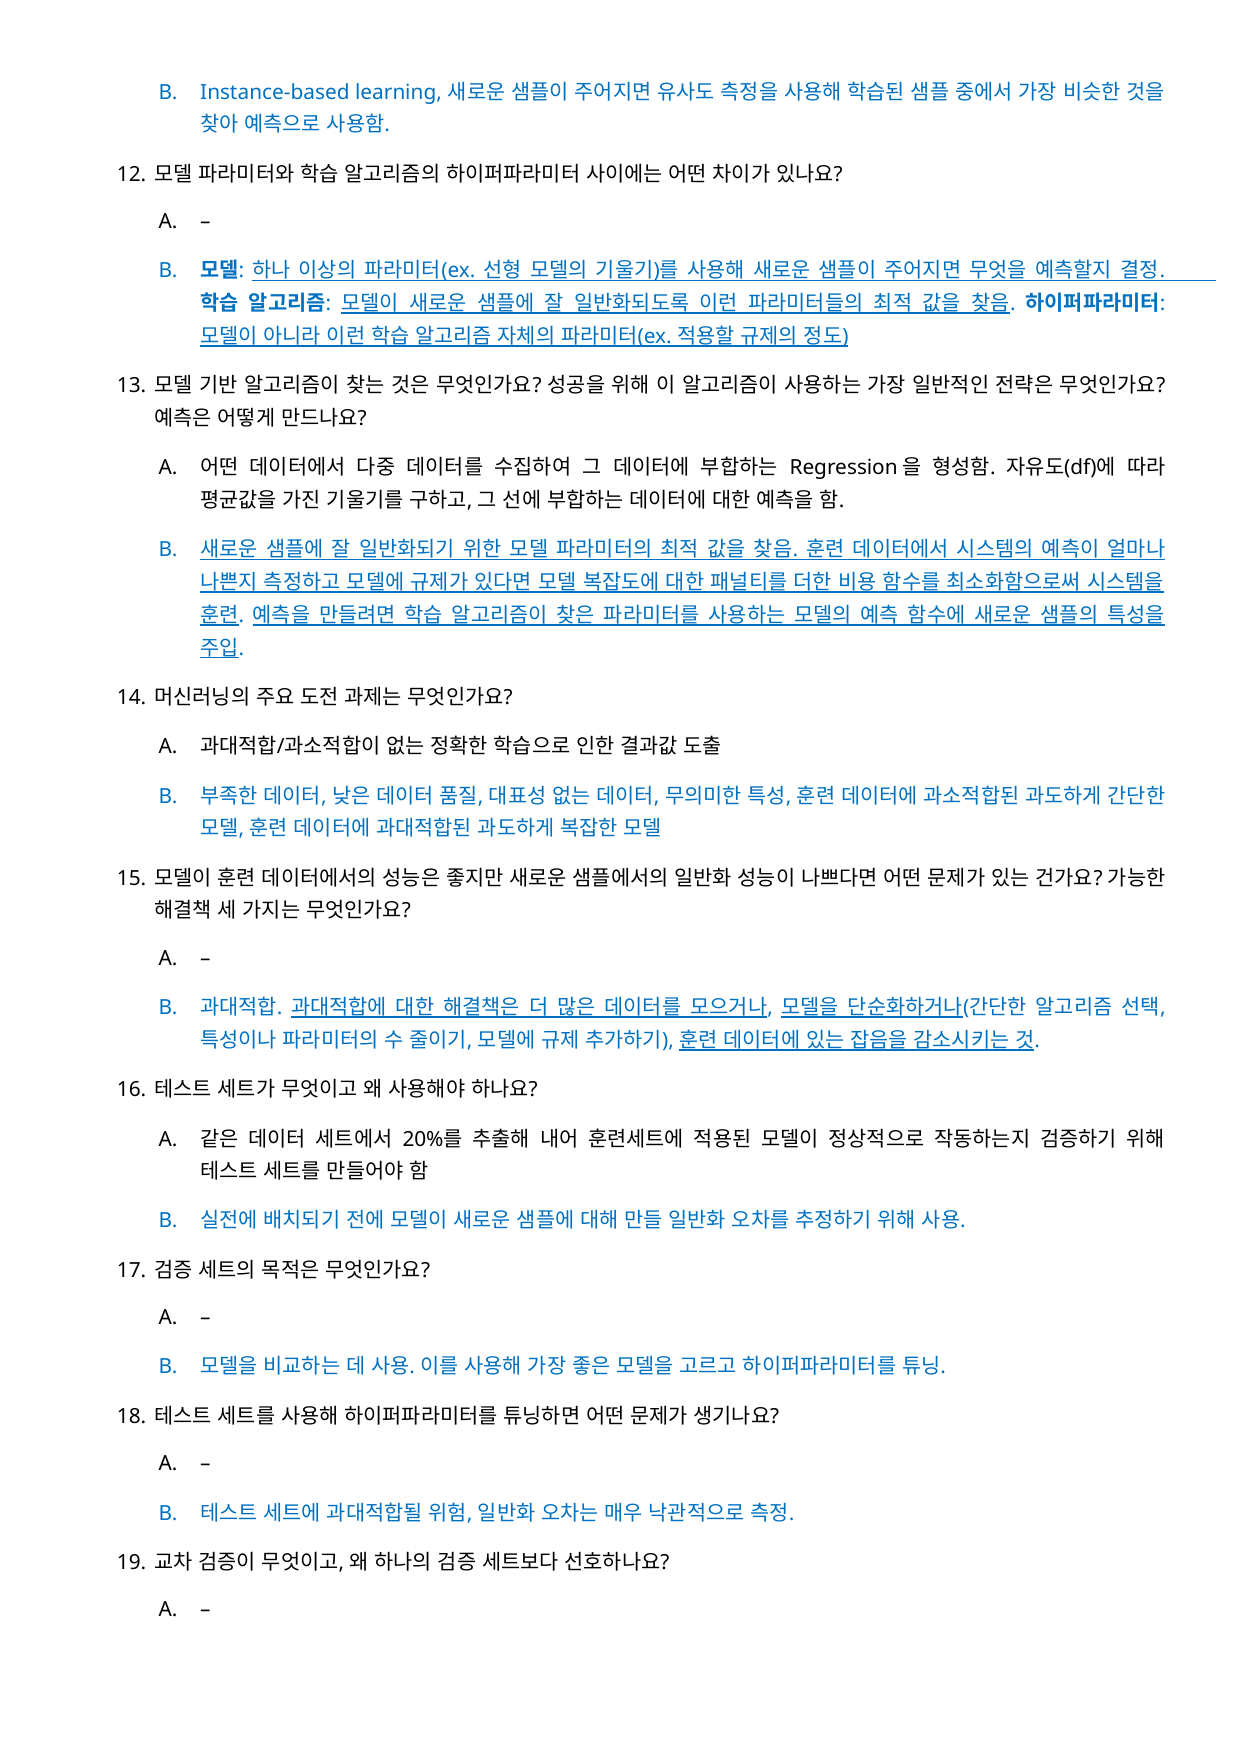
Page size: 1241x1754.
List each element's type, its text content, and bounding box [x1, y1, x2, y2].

list – [158, 1594, 1165, 1623]
list 테스트 세트가 무엇이고 왜 사용해야 하나요? [117, 1072, 1165, 1103]
list 과대적합. 과대적합에 대한 해결책은 더 많은 데이터를 모으거나, 모델을 단순화하거나(간단한 알고리즘 선택, 특성이나 파라미터의 수 줄이기, 모델에 규제 추가하기), 훈련 데이터에 있는 잡음을 감소시키는 것. [158, 990, 1165, 1053]
list 새로운 샘플에 잘 일반화되기 위한 모델 파라미터의 최적 값을 찾음. 훈련 데이터에서 시스템의 예측이 얼마나 나쁜지 측정하고 모델에 규제가 있다면 모델 복잡도에 대한 패널티를 더한 비용 함수를 최소화함으로써 시스템을 훈련. 예측을 만들려면 학습 알고리즘이 찾은 파라미터를 사용하는 모델의 예측 함수에 새로운 샘플의 특성을 주입. [158, 533, 1165, 661]
list – [158, 1448, 1165, 1477]
list 어떤 데이터에서 다중 데이터를 수집하여 그 데이터에 부합하는 Regression을 형성함. 자유도(df)에 따라 평균값을 가진 기울기를 구하고, 그 선에 부합하는 데이터에 대한 예측을 함. [158, 451, 1165, 514]
list – [158, 943, 1165, 971]
list 모델: 하나 이상의 파라미터(ex. 선형 모델의 기울기)를 사용해 새로운 샘플이 주어지면 무엇을 예측할지 결정. 학습 알고리즘: 모델이 새로운 샘플에 잘 일반화되도록 이런 파라미터들의 최적 값을 찾음. 하이퍼파라미터: 모델이 아니라 이런 학습 알고리즘 자체의 파라미터(ex. 적용할 규제의 정도) [158, 254, 1165, 349]
list 실전에 배치되기 전에 모델이 새로운 샘플에 대해 만들 일반화 오차를 추정하기 위해 사용. [158, 1204, 1165, 1234]
list 모델이 훈련 데이터에서의 성능은 좋지만 새로운 샘플에서의 일반화 성능이 나쁘다면 어떤 문제가 있는 건가요? 가능한 해결책 세 가지는 무엇인가요? [117, 861, 1165, 924]
list – [158, 206, 1165, 235]
list 테스트 세트를 사용해 하이퍼파라미터를 튜닝하면 어떤 문제가 생기나요? [117, 1399, 1165, 1429]
list 부족한 데이터, 낮은 데이터 품질, 대표성 없는 데이터, 무의미한 특성, 훈련 데이터에 과소적합된 과도하게 간단한 모델, 훈련 데이터에 과대적합된 과도하게 복잡한 모델 [158, 779, 1165, 842]
list 모델 파라미터와 학습 알고리즘의 하이퍼파라미터 사이에는 어떤 차이가 있나요? [117, 157, 1165, 187]
list 과대적합/과소적합이 없는 정확한 학습으로 인한 결과값 도출 [158, 729, 1165, 760]
list 머신러닝의 주요 도전 과제는 무엇인가요? [117, 680, 1165, 710]
list 같은 데이터 세트에서 20%를 추출해 내어 훈련세트에 적용된 모델이 정상적으로 작동하는지 검증하기 위해 테스트 세트를 만들어야 함 [158, 1122, 1165, 1185]
list – [158, 1302, 1165, 1331]
list 검증 세트의 목적은 무엇인가요? [117, 1253, 1165, 1283]
list 모델을 비교하는 데 사용. 이를 사용해 가장 좋은 모델을 고르고 하이퍼파라미터를 튜닝. [158, 1350, 1165, 1380]
list 모델 기반 알고리즘이 찾는 것은 무엇인가요? 성공을 위해 이 알고리즘이 사용하는 가장 일반적인 전략은 무엇인가요? 예측은 어떻게 만드나요? [117, 368, 1165, 432]
list Instance-based learning, 새로운 샘플이 주어지면 유사도 측정을 사용해 학습된 샘플 중에서 가장 비슷한 것을 찾아 예측으로 사용함. [158, 75, 1165, 138]
list 교차 검증이 무엇이고, 왜 하나의 검증 세트보다 선호하나요? [117, 1545, 1165, 1576]
list 테스트 세트에 과대적합될 위험, 일반화 오차는 매우 낙관적으로 측정. [158, 1496, 1165, 1526]
